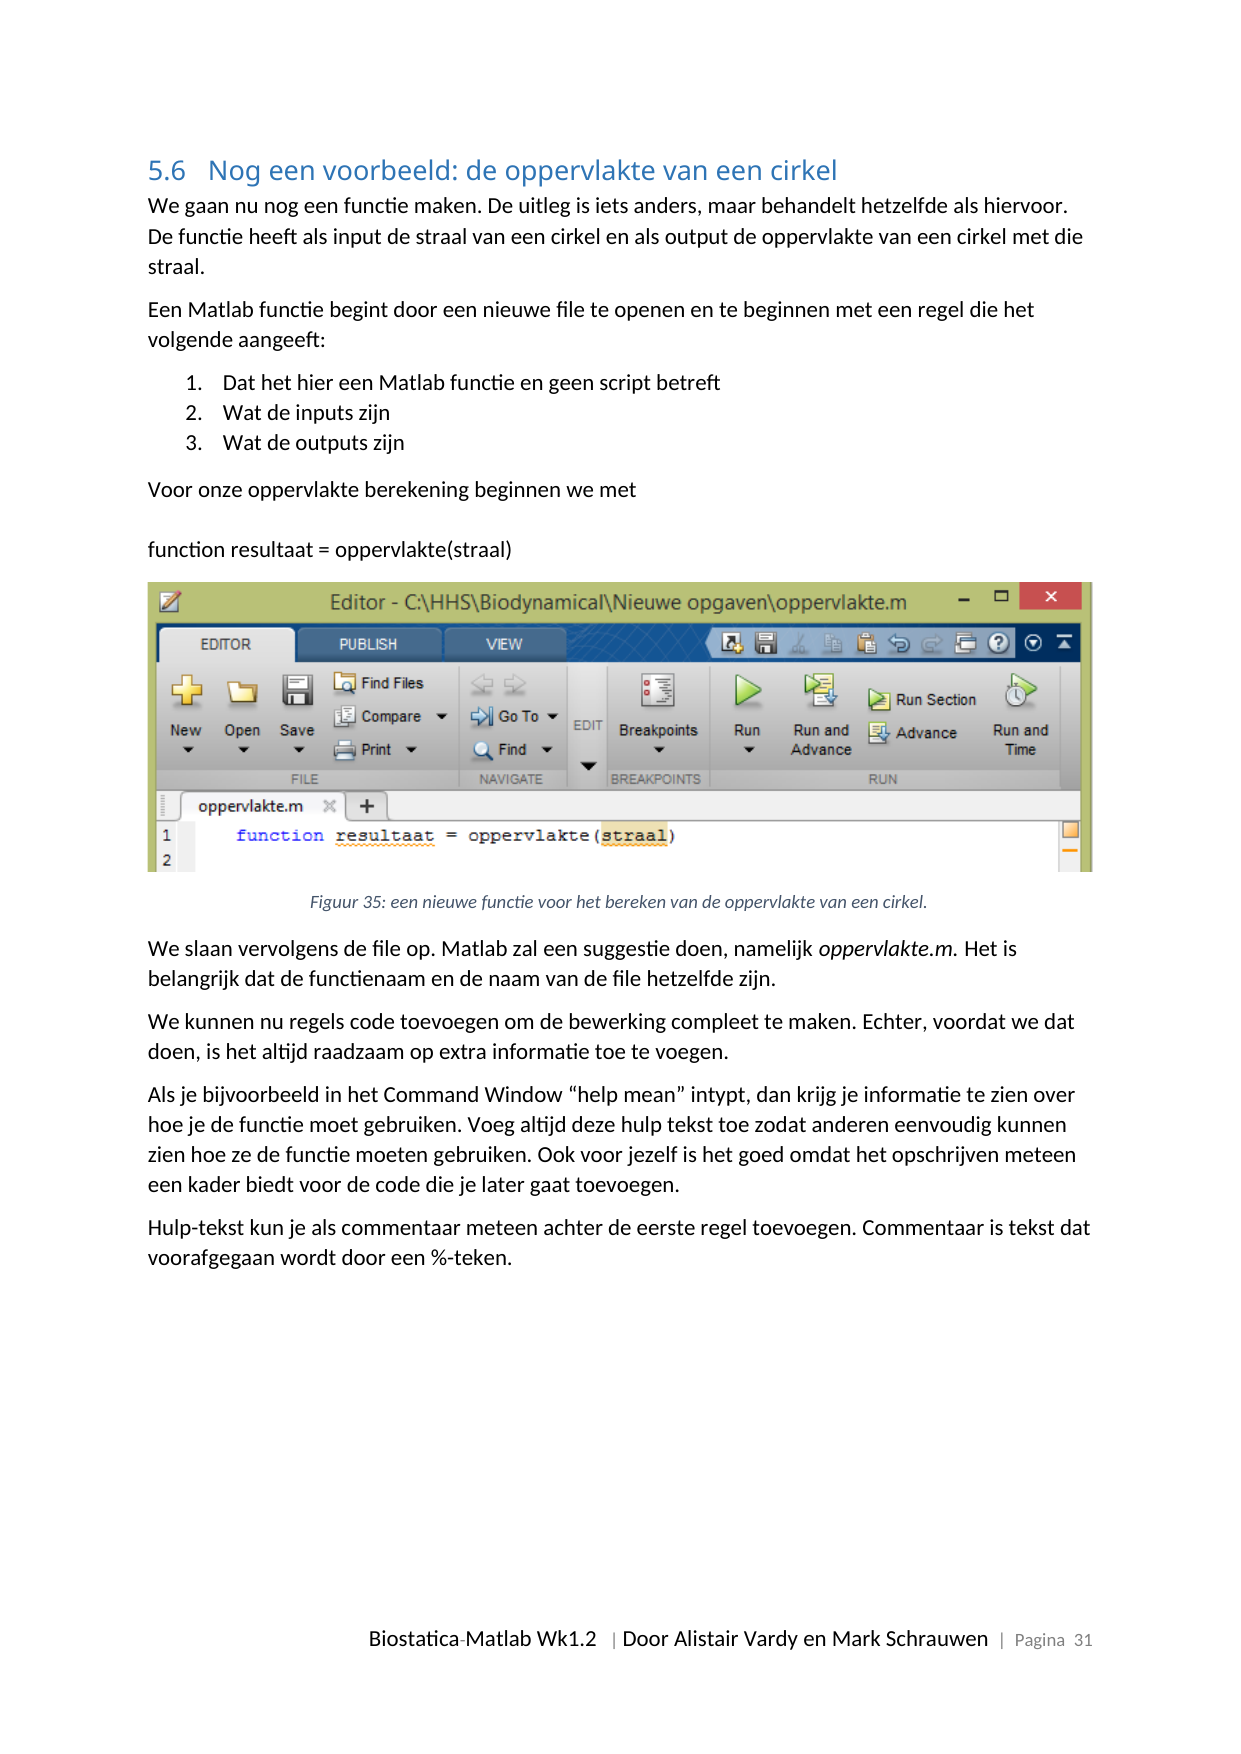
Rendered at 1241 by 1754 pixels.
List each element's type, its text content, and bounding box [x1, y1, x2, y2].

text We slaan vervolgens de file op. Matlab zal een suggestie doen, namelijk oppervlakte.m. Het is belangrijk dat de functienaam en de naam van de file hetzelfde zijn. [148, 934, 1093, 992]
list function resultaat = oppervlakte(straal) [148, 535, 1093, 563]
text Figuur 35: een nieuwe functie voor het bereken van de oppervlakte van een cirkel. [148, 890, 1093, 913]
text Als je bijvoorbeeld in het Command Window “help mean” intypt, dan krijg je informatie te zien over hoe je de functie moet gebruiken. Voeg altijd deze hulp tekst toe zodat anderen eenvoudig kunnen zien hoe ze de functie moeten gebruiken. Ook voor jezelf is het goed omdat het opschrijven meteen een kader biedt voor de code die je later gaat toevoegen. [148, 1080, 1093, 1198]
list Dat het hier een Matlab functie en geen script betreft [185, 368, 1093, 396]
list Wat de inputs zijn [185, 398, 1093, 426]
text Een Matlab functie begint door een nieuwe file te openen en te beginnen met een regel die het volgende aangeeft: [148, 295, 1093, 353]
subtitle Nog een voorbeeld: de oppervlakte van een cirkel [148, 152, 1093, 189]
list Voor onze oppervlakte berekening beginnen we met [148, 475, 1093, 503]
text We gaan nu nog een functie maken. De uitleg is iets anders, maar behandelt hetzelfde als hiervoor. De functie heeft als input de straal van een cirkel en als output de oppervlakte van een cirkel met die straal. [148, 192, 1093, 280]
text Hulp-tekst kun je als commentaar meteen achter de eerste regel toevoegen. Commentaar is tekst dat voorafgegaan wordt door een %-teken. [148, 1213, 1093, 1271]
list Wat de outputs zijn [185, 428, 1093, 456]
picture [147, 582, 1093, 872]
text We kunnen nu regels code toevoegen om de bewerking compleet te maken. Echter, voordat we dat doen, is het altijd raadzaam op extra informatie toe te voegen. [148, 1007, 1093, 1065]
